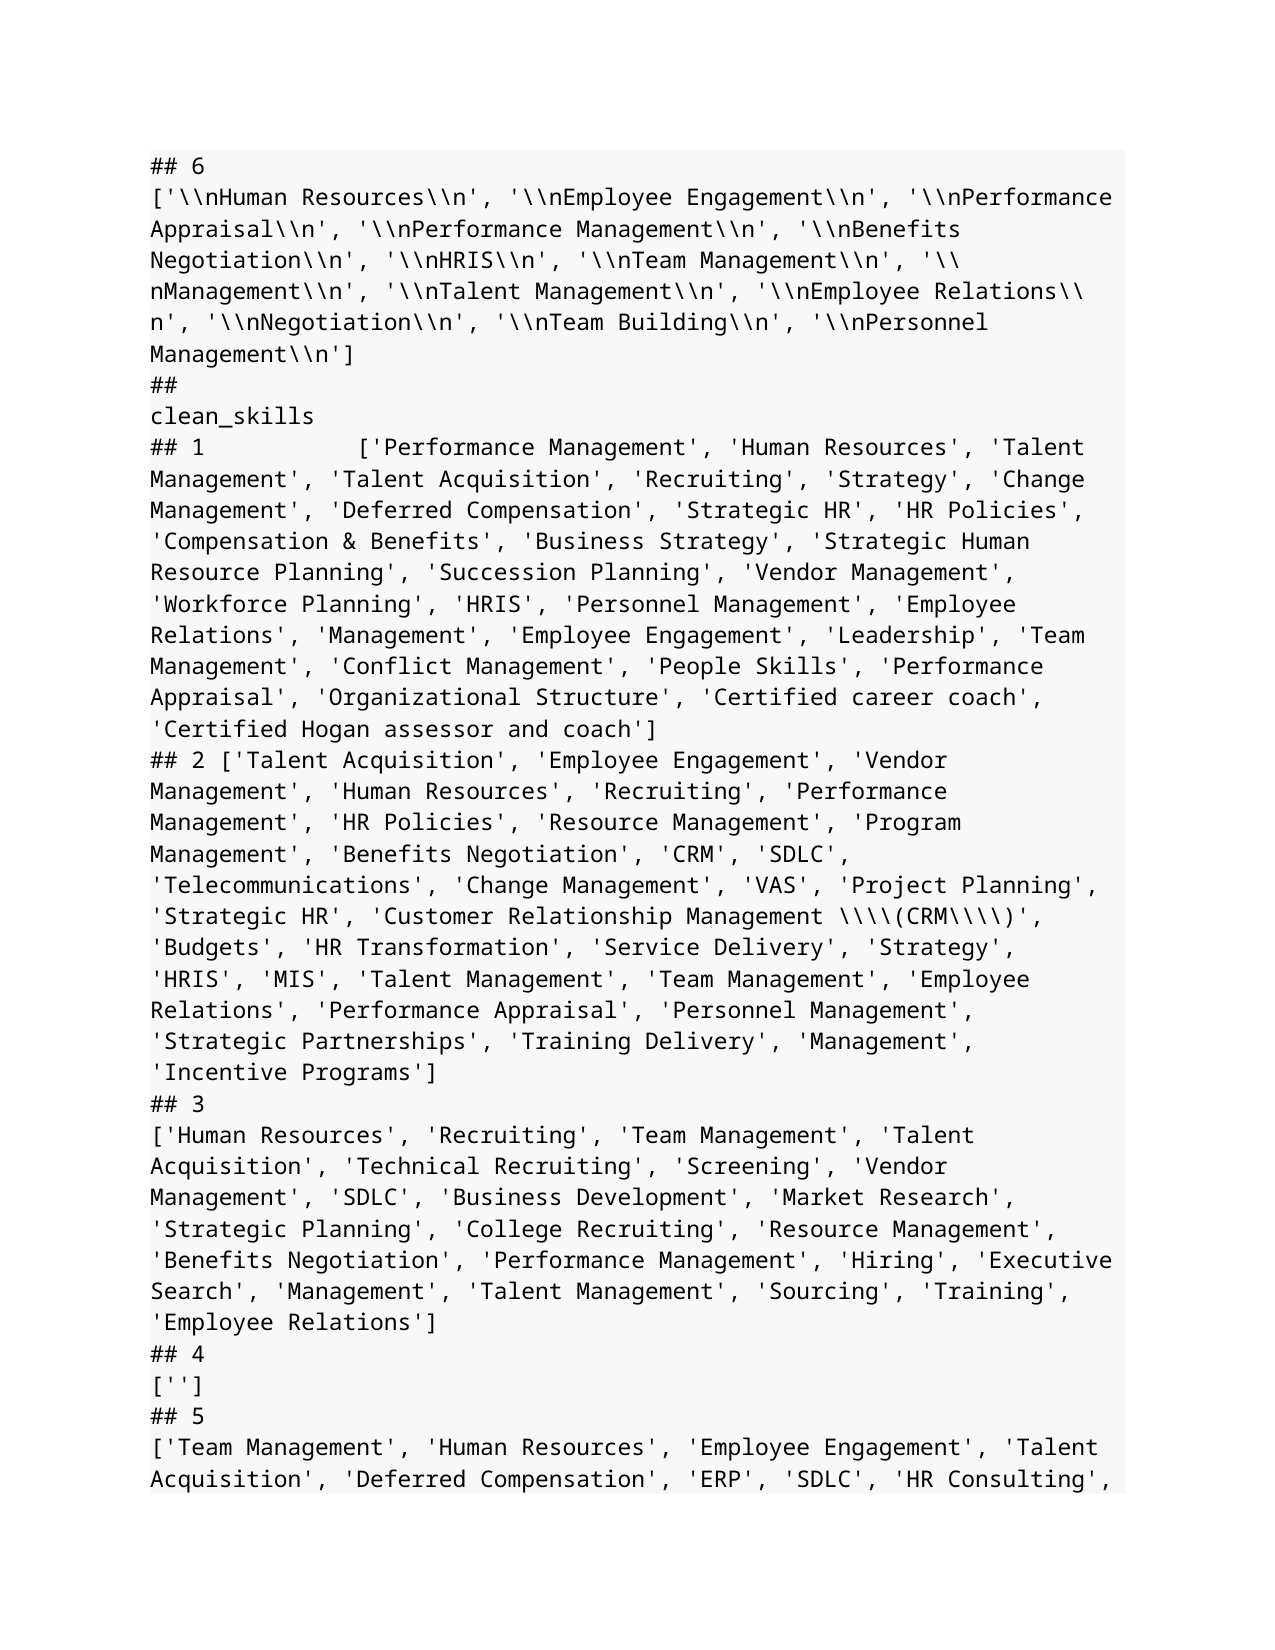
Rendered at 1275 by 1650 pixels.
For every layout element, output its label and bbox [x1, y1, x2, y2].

text [150, 150, 1125, 1494]
